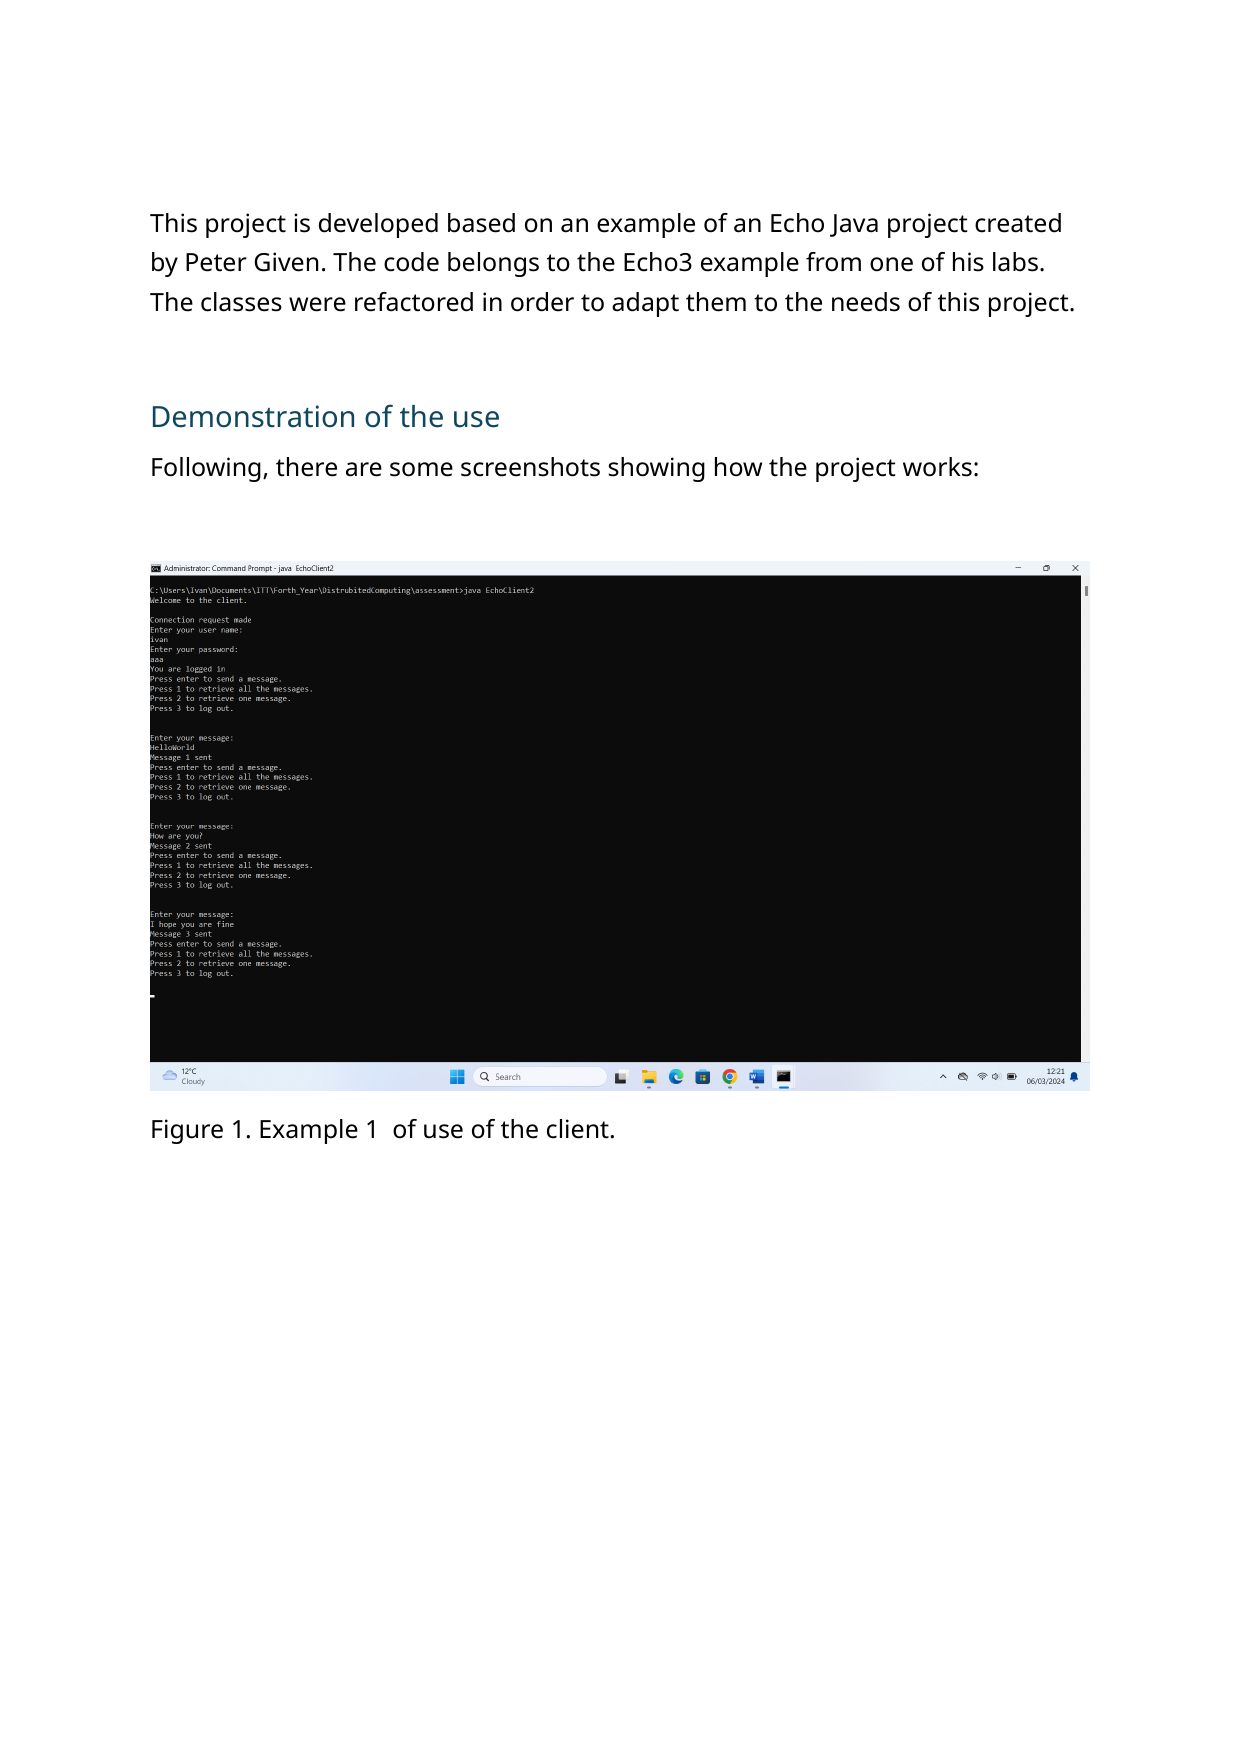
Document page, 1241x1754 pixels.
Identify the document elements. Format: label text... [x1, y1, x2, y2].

text Figure 1. Example 1 of use of the client. [150, 1112, 1090, 1146]
subtitle Demonstration of the use [150, 396, 1090, 436]
text This project is developed based on an example of an Echo Java project created by Peter Given. The code belongs to the Echo3 example from one of his labs. The classes were refactored in order to adapt them to the needs of this project. [150, 206, 1090, 318]
picture [150, 561, 1091, 1091]
text Following, there are some screenshots showing how the project works: [150, 450, 1090, 484]
